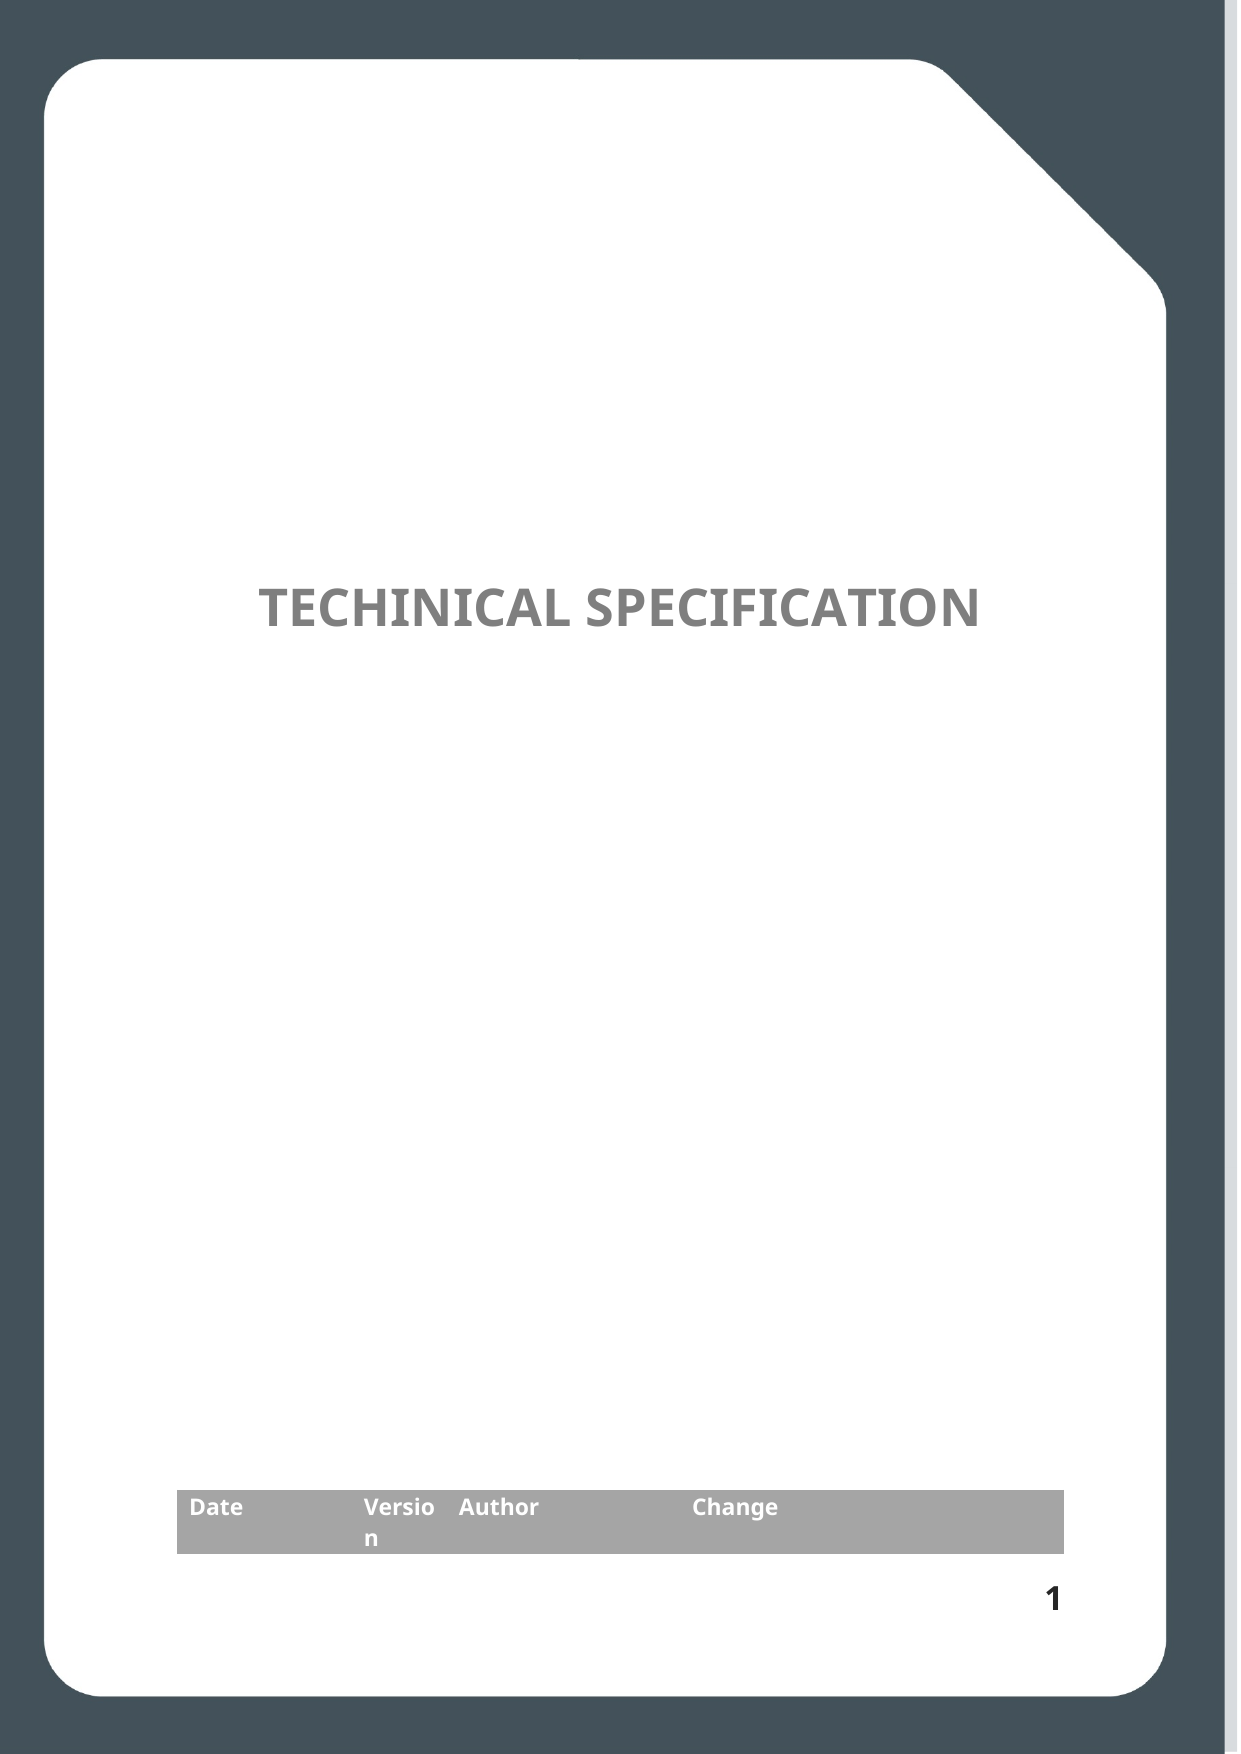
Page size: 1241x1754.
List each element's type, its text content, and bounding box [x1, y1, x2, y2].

text TECHINICAL SPECIFICATION [177, 571, 1063, 642]
table_header Version [353, 1491, 447, 1553]
picture [0, 0, 1238, 1754]
table_header Author [448, 1491, 680, 1553]
table_header Change [681, 1491, 1063, 1553]
table_header Date [178, 1491, 352, 1553]
